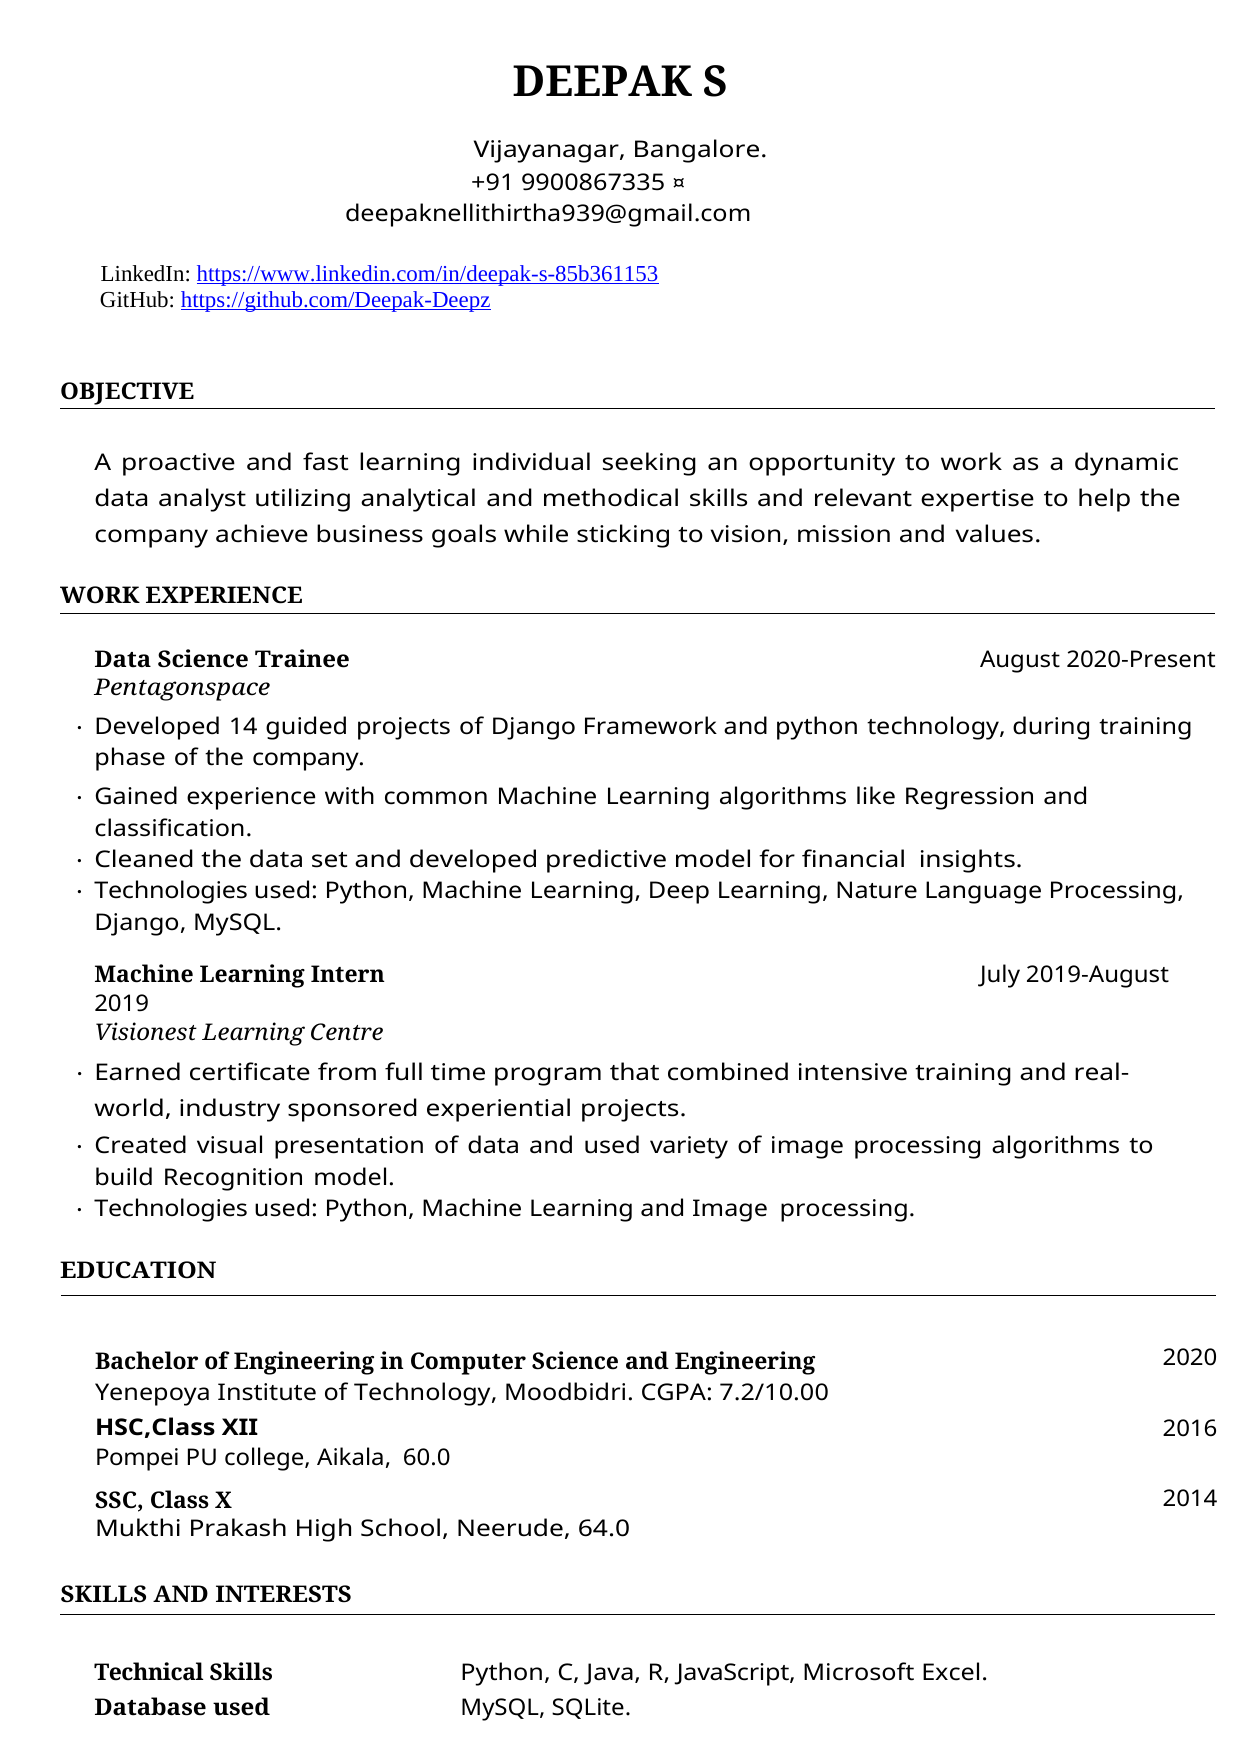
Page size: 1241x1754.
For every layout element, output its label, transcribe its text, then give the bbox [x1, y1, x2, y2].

text LinkedIn: https://www.linkedin.com/in/deepak-s-85b361153 [94, 260, 852, 286]
list Cleaned the data set and developed predictive model for financial insights. [76, 843, 1219, 874]
table_cell SSC, Class X Mukthi Prakash High School, Neerude, 64.0 [61, 1478, 991, 1542]
subtitle OBJECTIVE [60, 374, 1219, 406]
text Pentagonspace [94, 673, 1219, 701]
table_cell 2016 [991, 1408, 1216, 1478]
text Data Science Trainee August 2020-Present [94, 643, 1219, 673]
table_header 2020 [991, 1296, 1216, 1408]
text Visionest Learning Centre [94, 1018, 1219, 1046]
text Vijayanagar, Bangalore. [388, 132, 852, 164]
text GitHub: https://github.com/Deepak-Deepz [48, 286, 1219, 312]
list Developed 14 guided projects of Django Framework and python technology, during training phase of the company. [76, 709, 1219, 772]
list Technologies used: Python, Machine Learning and Image processing. [76, 1191, 1219, 1223]
subtitle WORK EXPERIENCE [60, 579, 1219, 611]
table_cell 2014 [991, 1478, 1216, 1542]
table_header Bachelor of Engineering in Computer Science and Engineering Yenepoya Institute of Technology, Moodbidri. CGPA: 7.2/10.00 [61, 1296, 991, 1408]
text Database used MySQL, SQLite. [94, 1691, 1219, 1723]
text DEEPAK S [388, 50, 852, 108]
text Technical Skills Python, C, Java, R, JavaScript, Microsoft Excel. [94, 1655, 1219, 1687]
list Created visual presentation of data and used variety of image processing algorithms to build Recognition model. [76, 1128, 1219, 1191]
table_cell HSC,Class XII Pompei PU college, Aikala, 60.0 [61, 1408, 991, 1478]
list Gained experience with common Machine Learning algorithms like Regression and classification. [76, 779, 1219, 843]
text A proactive and fast learning individual seeking an opportunity to work as a dynamic data analyst utilizing analytical and methodical skills and relevant expertise to help the company achieve business goals while sticking to vision, mission and values. [94, 446, 1180, 549]
subtitle EDUCATION [60, 1254, 1219, 1286]
list Technologies used: Python, Machine Learning, Deep Learning, Nature Language Processing, Django, MySQL. [76, 874, 1219, 937]
text Machine Learning Intern July 2019-August 2019 [94, 958, 1219, 1018]
text +91 9900867335 ¤ eepak [244, 166, 852, 229]
text SKILLS AND INTERESTS [48, 1578, 1219, 1609]
list Earned certificate from full time program that combined intensive training and real-world, industry sponsored experiential projects. [76, 1056, 1180, 1123]
